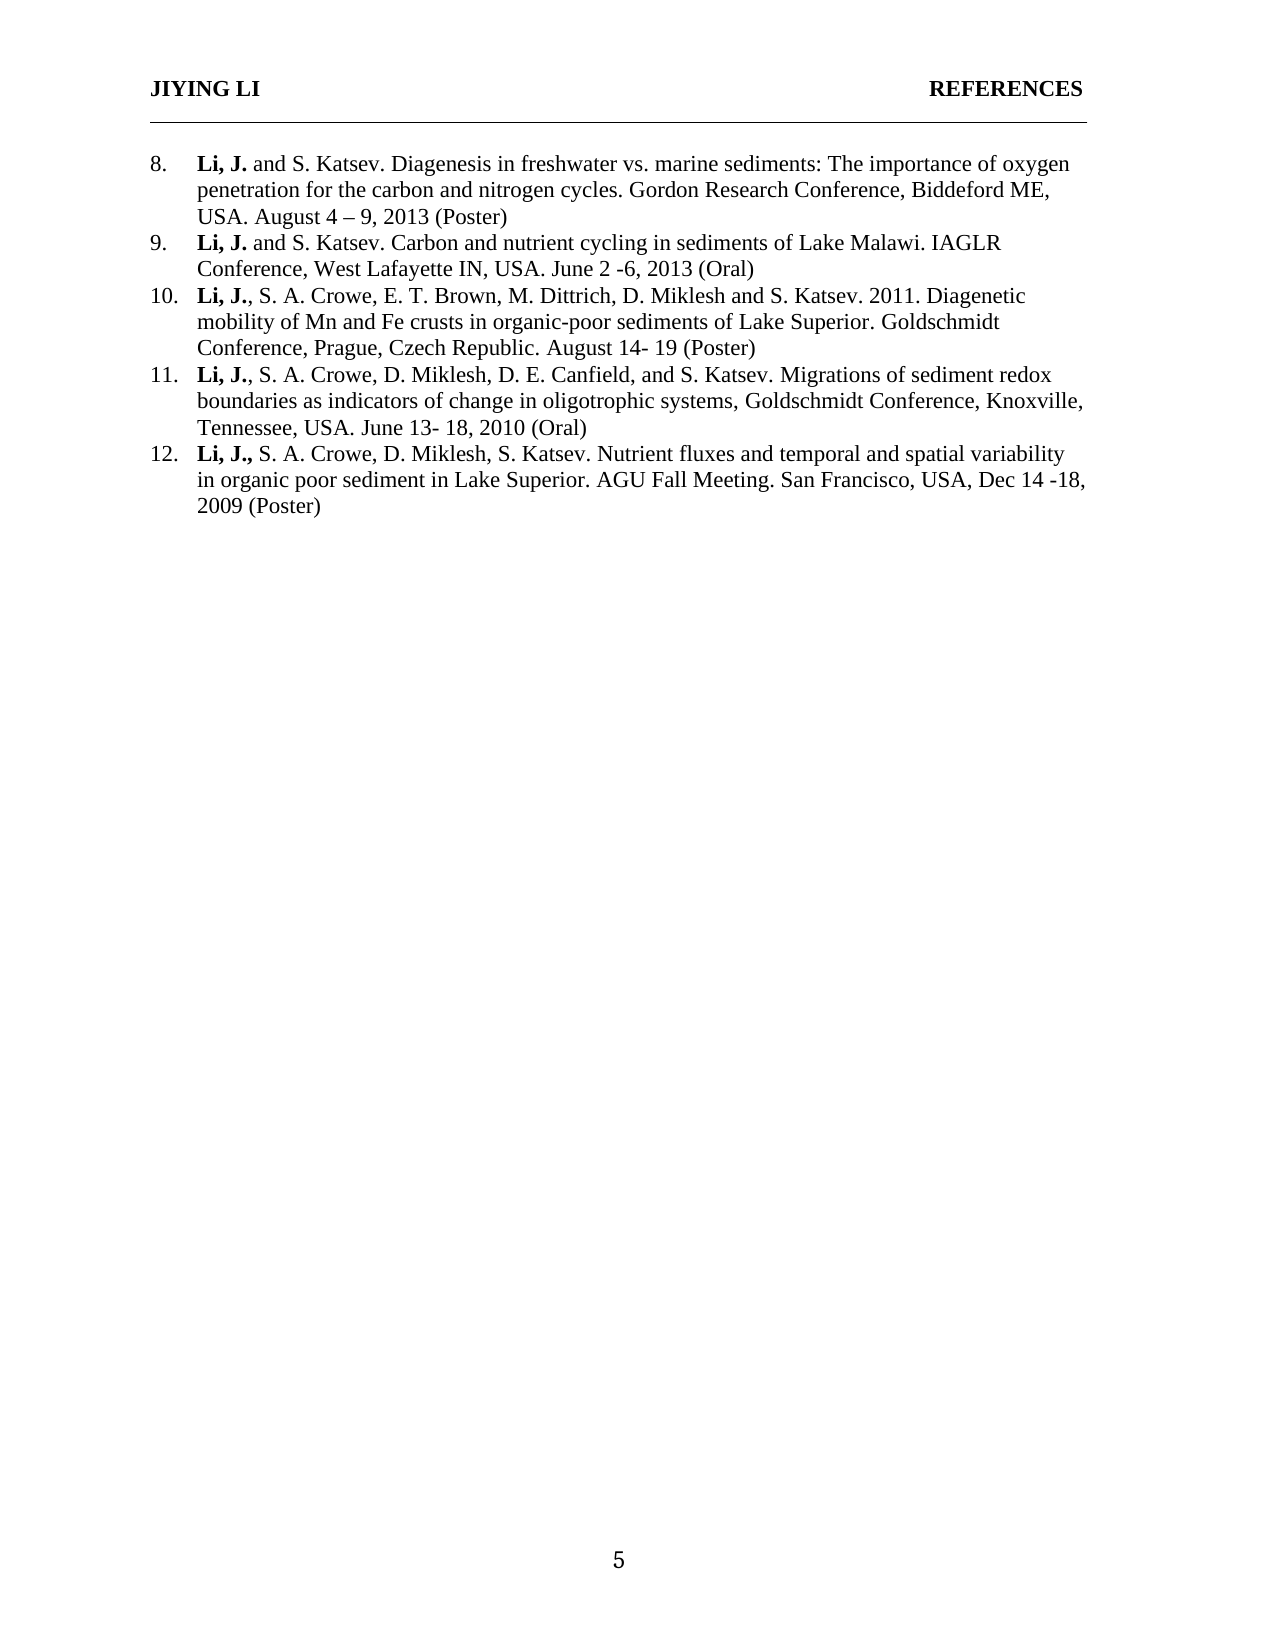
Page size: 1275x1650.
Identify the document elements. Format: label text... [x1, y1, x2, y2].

list Li, J., S. A. Crowe, D. Miklesh, D. E. Canfield, and S. Katsev. Migrations of sediment redox boundaries as indicators of change in oligotrophic systems, Goldschmidt Conference, Knoxville, Tennessee, USA. June 13- 18, 2010 (Oral) [150, 361, 1087, 440]
list Li, J. and S. Katsev. Carbon and nutrient cycling in sediments of Lake Malawi. IAGLR Conference, West Lafayette IN, USA. June 2 -6, 2013 (Oral) [150, 229, 1087, 282]
list Li, J. and S. Katsev. Diagenesis in freshwater vs. marine sediments: The importance of oxygen penetration for the carbon and nitrogen cycles. Gordon Research Conference, Biddeford ME, USA. August 4 – 9, 2013 (Poster) [150, 150, 1087, 229]
list Li, J., S. A. Crowe, E. T. Brown, M. Dittrich, D. Miklesh and S. Katsev. 2011. Diagenetic mobility of Mn and Fe crusts in organic-poor sediments of Lake Superior. Goldschmidt Conference, Prague, Czech Republic. August 14- 19 (Poster) [150, 282, 1087, 361]
list Li, J., S. A. Crowe, D. Miklesh, S. Katsev. Nutrient fluxes and temporal and spatial variability in organic poor sediment in Lake Superior. AGU Fall Meeting. San Francisco, USA, Dec 14 -18, 2009 (Poster) [150, 440, 1087, 519]
